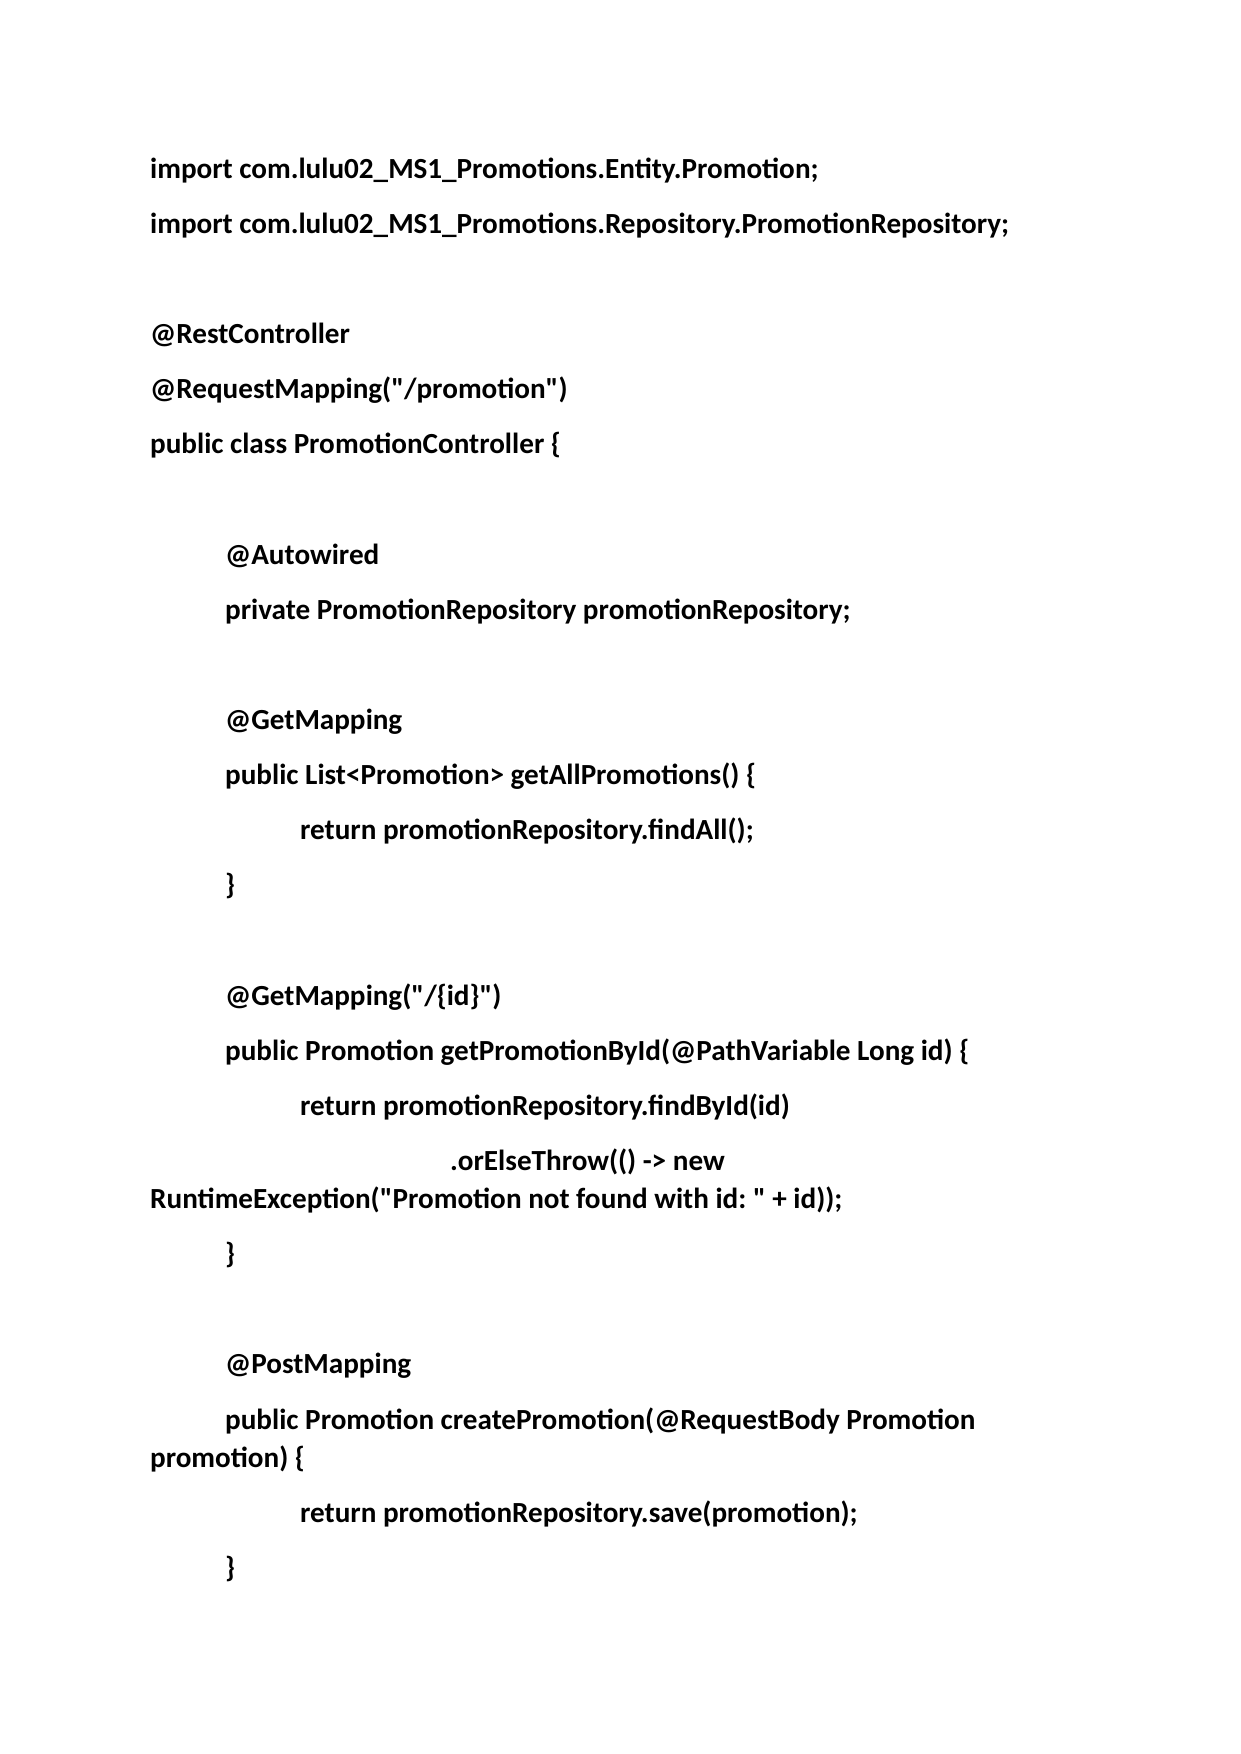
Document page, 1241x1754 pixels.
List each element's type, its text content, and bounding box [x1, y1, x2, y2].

text return promotionRepository.findAll(); [150, 811, 1090, 847]
text public List<Promotion> getAllPromotions() { [150, 756, 1090, 792]
text private PromotionRepository promotionRepository; [150, 591, 1090, 626]
text import com.lulu02_MS1_Promotions.Repository.PromotionRepository; [150, 205, 1090, 241]
text @Autowired [150, 536, 1090, 571]
text .orElseThrow(() -> new RuntimeException("Promotion not found with id: " + id)); [150, 1142, 1090, 1216]
text } [150, 866, 1090, 902]
text import com.lulu02_MS1_Promotions.Entity.Promotion; [150, 150, 1090, 186]
text @GetMapping [150, 701, 1090, 737]
text public Promotion createPromotion(@RequestBody Promotion promotion) { [150, 1401, 1090, 1475]
text public class PromotionController { [150, 426, 1090, 461]
text @RequestMapping("/promotion") [150, 370, 1090, 406]
text @PostMapping [150, 1346, 1090, 1381]
text return promotionRepository.save(promotion); [150, 1494, 1090, 1530]
text public Promotion getPromotionById(@PathVariable Long id) { [150, 1032, 1090, 1067]
text @RestController [150, 315, 1090, 351]
text @GetMapping("/{id}") [150, 977, 1090, 1012]
text } [150, 1235, 1090, 1271]
text return promotionRepository.findById(id) [150, 1087, 1090, 1122]
text } [150, 1549, 1090, 1585]
